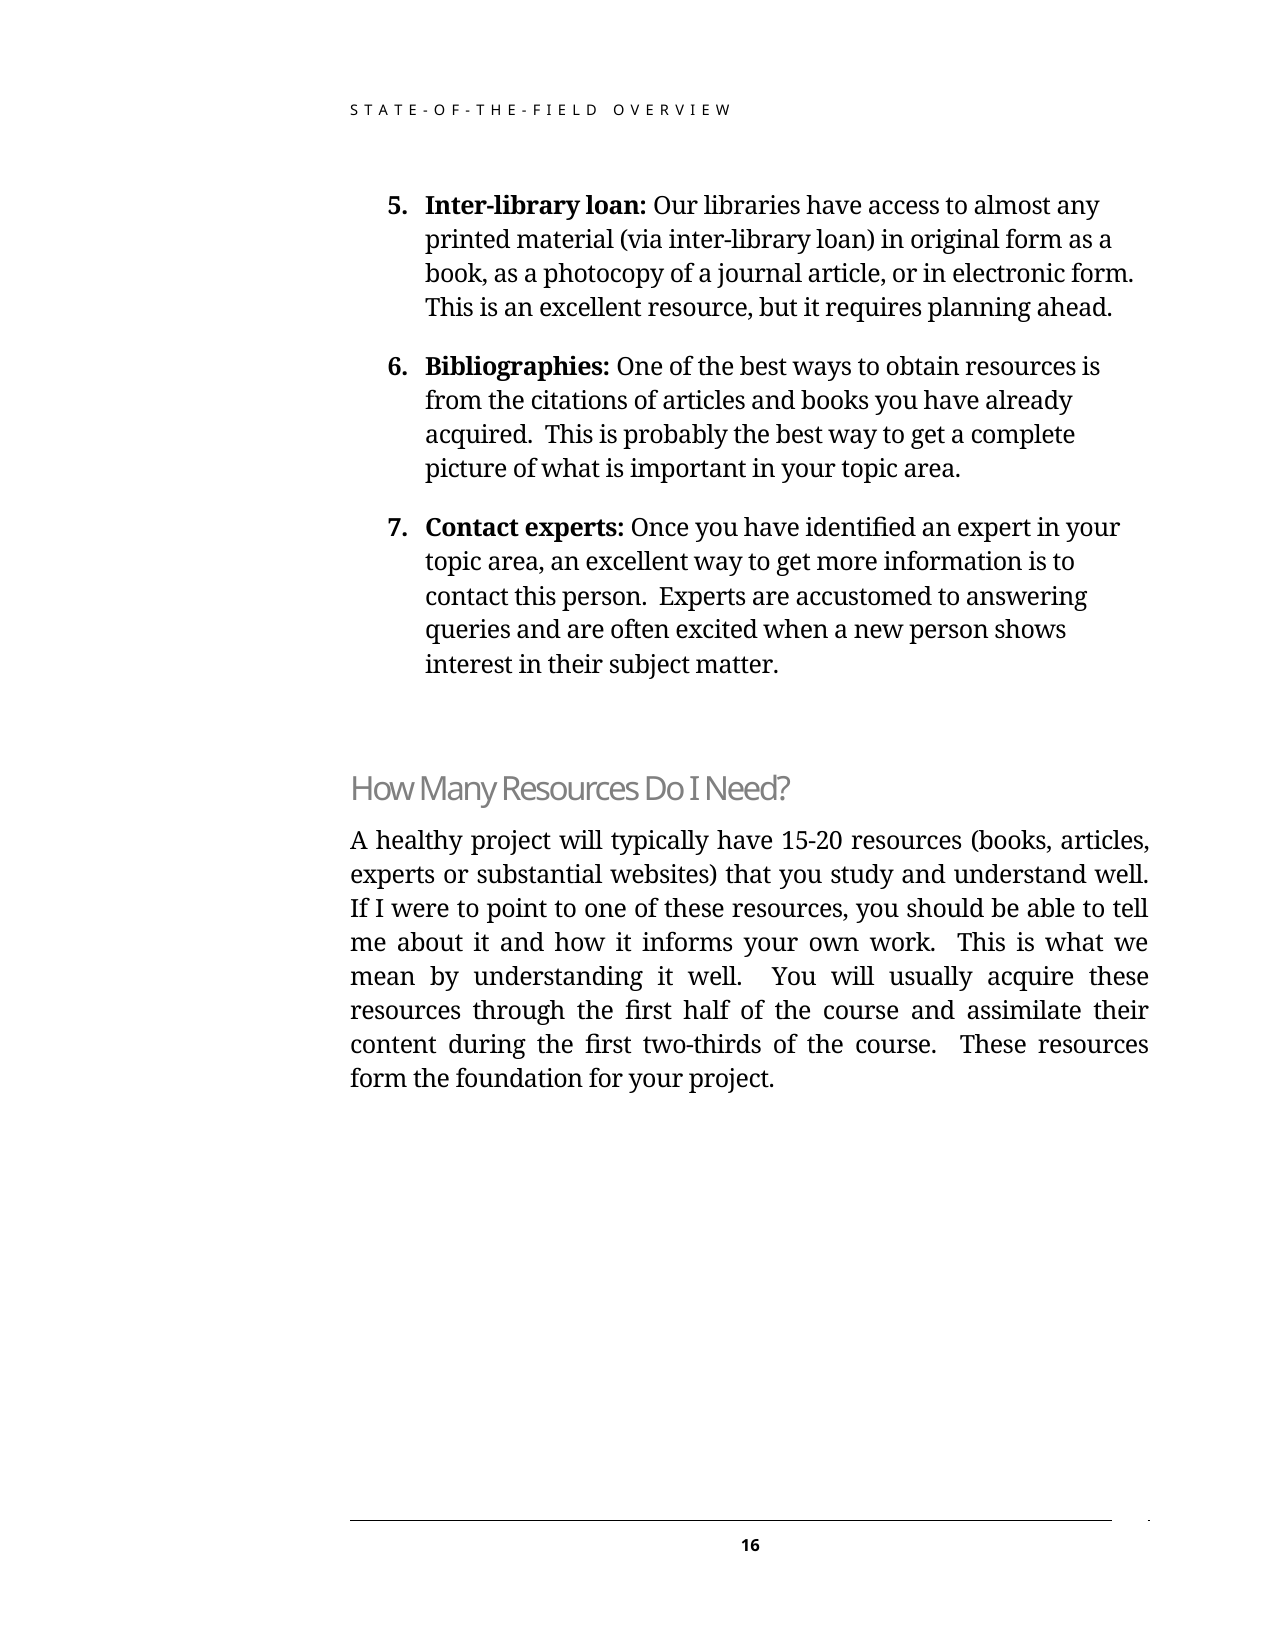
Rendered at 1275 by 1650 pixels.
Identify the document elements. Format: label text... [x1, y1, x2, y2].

list Bibliographies: One of the best ways to obtain resources is from the citations of articles and books you have already acquired. This is probably the best way to get a complete picture of what is important in your topic area. [387, 349, 1150, 485]
subtitle How Many Resources Do I Need? [350, 764, 1150, 810]
list Contact experts: Once you have identified an expert in your topic area, an excellent way to get more information is to contact this person. Experts are accustomed to answering queries and are often excited when a new person shows interest in their subject matter. [387, 510, 1150, 680]
list Inter-library loan: Our libraries have access to almost any printed material (via inter-library loan) in original form as a book, as a photocopy of a journal article, or in electronic form. This is an excellent resource, but it requires planning ahead. [387, 187, 1150, 324]
text A healthy project will typically have 15-20 resources (books, articles, experts or substantial websites) that you study and understand well. If I were to point to one of these resources, you should be able to tell me about it and how it informs your own work. This is what we mean by understanding it well. You will usually acquire these resources through the first half of the course and assimilate their content during the first two-thirds of the course. These resources form the foundation for your project. [350, 822, 1150, 1095]
